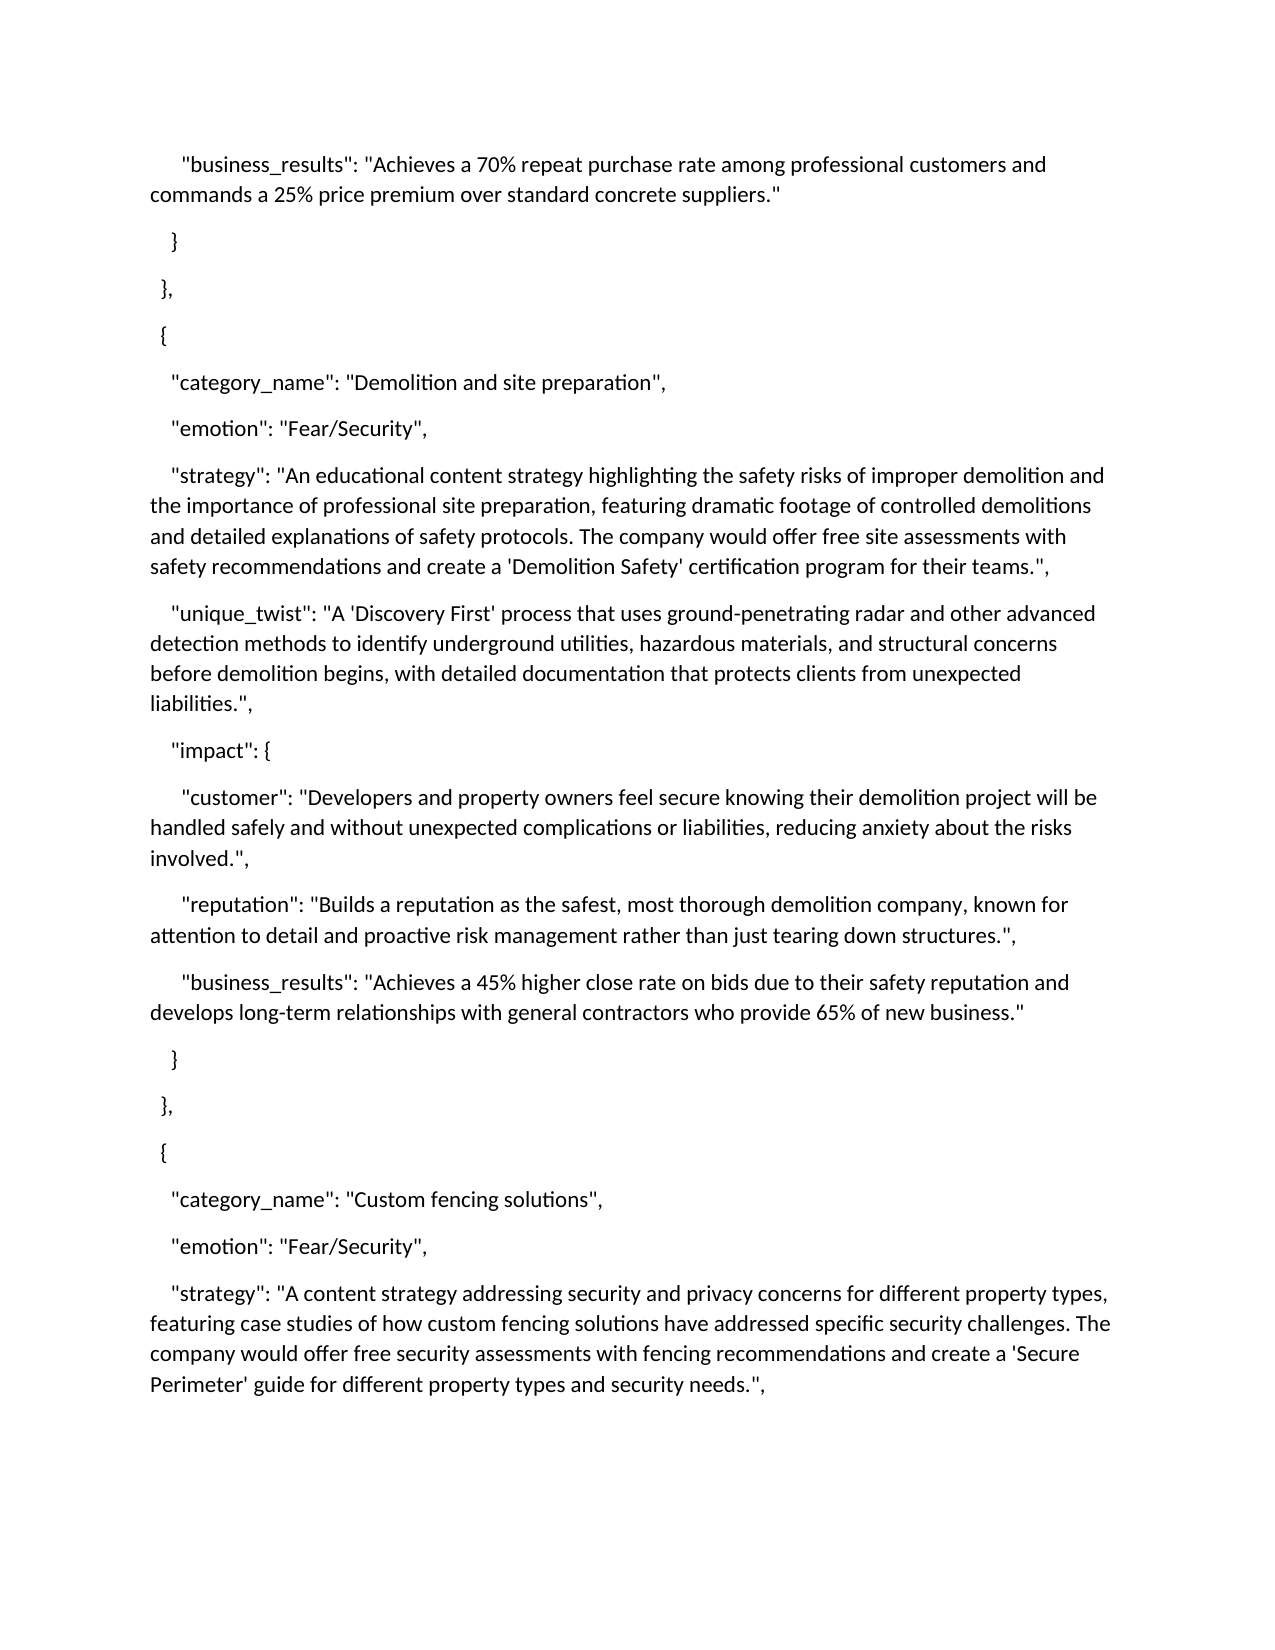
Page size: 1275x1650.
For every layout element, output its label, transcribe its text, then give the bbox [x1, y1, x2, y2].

text } [150, 227, 1125, 255]
text "business_results": "Achieves a 70% repeat purchase rate among professional customers and commands a 25% price premium over standard concrete suppliers." [150, 150, 1125, 208]
text } [150, 1045, 1125, 1073]
text "customer": "Developers and property owners feel secure knowing their demolition project will be handled safely and without unexpected complications or liabilities, reducing anxiety about the risks involved.", [150, 783, 1125, 872]
text "reputation": "Builds a reputation as the safest, most thorough demolition company, known for attention to detail and proactive risk management rather than just tearing down structures.", [150, 891, 1125, 949]
text "category_name": "Custom fencing solutions", [150, 1185, 1125, 1213]
text "business_results": "Achieves a 45% higher close rate on bids due to their safety reputation and develops long-term relationships with general contractors who provide 65% of new business." [150, 968, 1125, 1026]
text { [150, 321, 1125, 349]
text { [150, 1138, 1125, 1167]
text "category_name": "Demolition and site preparation", [150, 368, 1125, 396]
text "strategy": "A content strategy addressing security and privacy concerns for different property types, featuring case studies of how custom fencing solutions have addressed specific security challenges. The company would offer free security assessments with fencing recommendations and create a 'Secure Perimeter' guide for different property types and security needs.", [150, 1279, 1125, 1398]
text }, [150, 274, 1125, 302]
text "impact": { [150, 736, 1125, 764]
text "emotion": "Fear/Security", [150, 414, 1125, 443]
text }, [150, 1092, 1125, 1120]
text "emotion": "Fear/Security", [150, 1232, 1125, 1260]
text "strategy": "An educational content strategy highlighting the safety risks of improper demolition and the importance of professional site preparation, featuring dramatic footage of controlled demolitions and detailed explanations of safety protocols. The company would offer free site assessments with safety recommendations and create a 'Demolition Safety' certification program for their teams.", [150, 461, 1125, 580]
text "unique_twist": "A 'Discovery First' process that uses ground-penetrating radar and other advanced detection methods to identify underground utilities, hazardous materials, and structural concerns before demolition begins, with detailed documentation that protects clients from unexpected liabilities.", [150, 599, 1125, 718]
